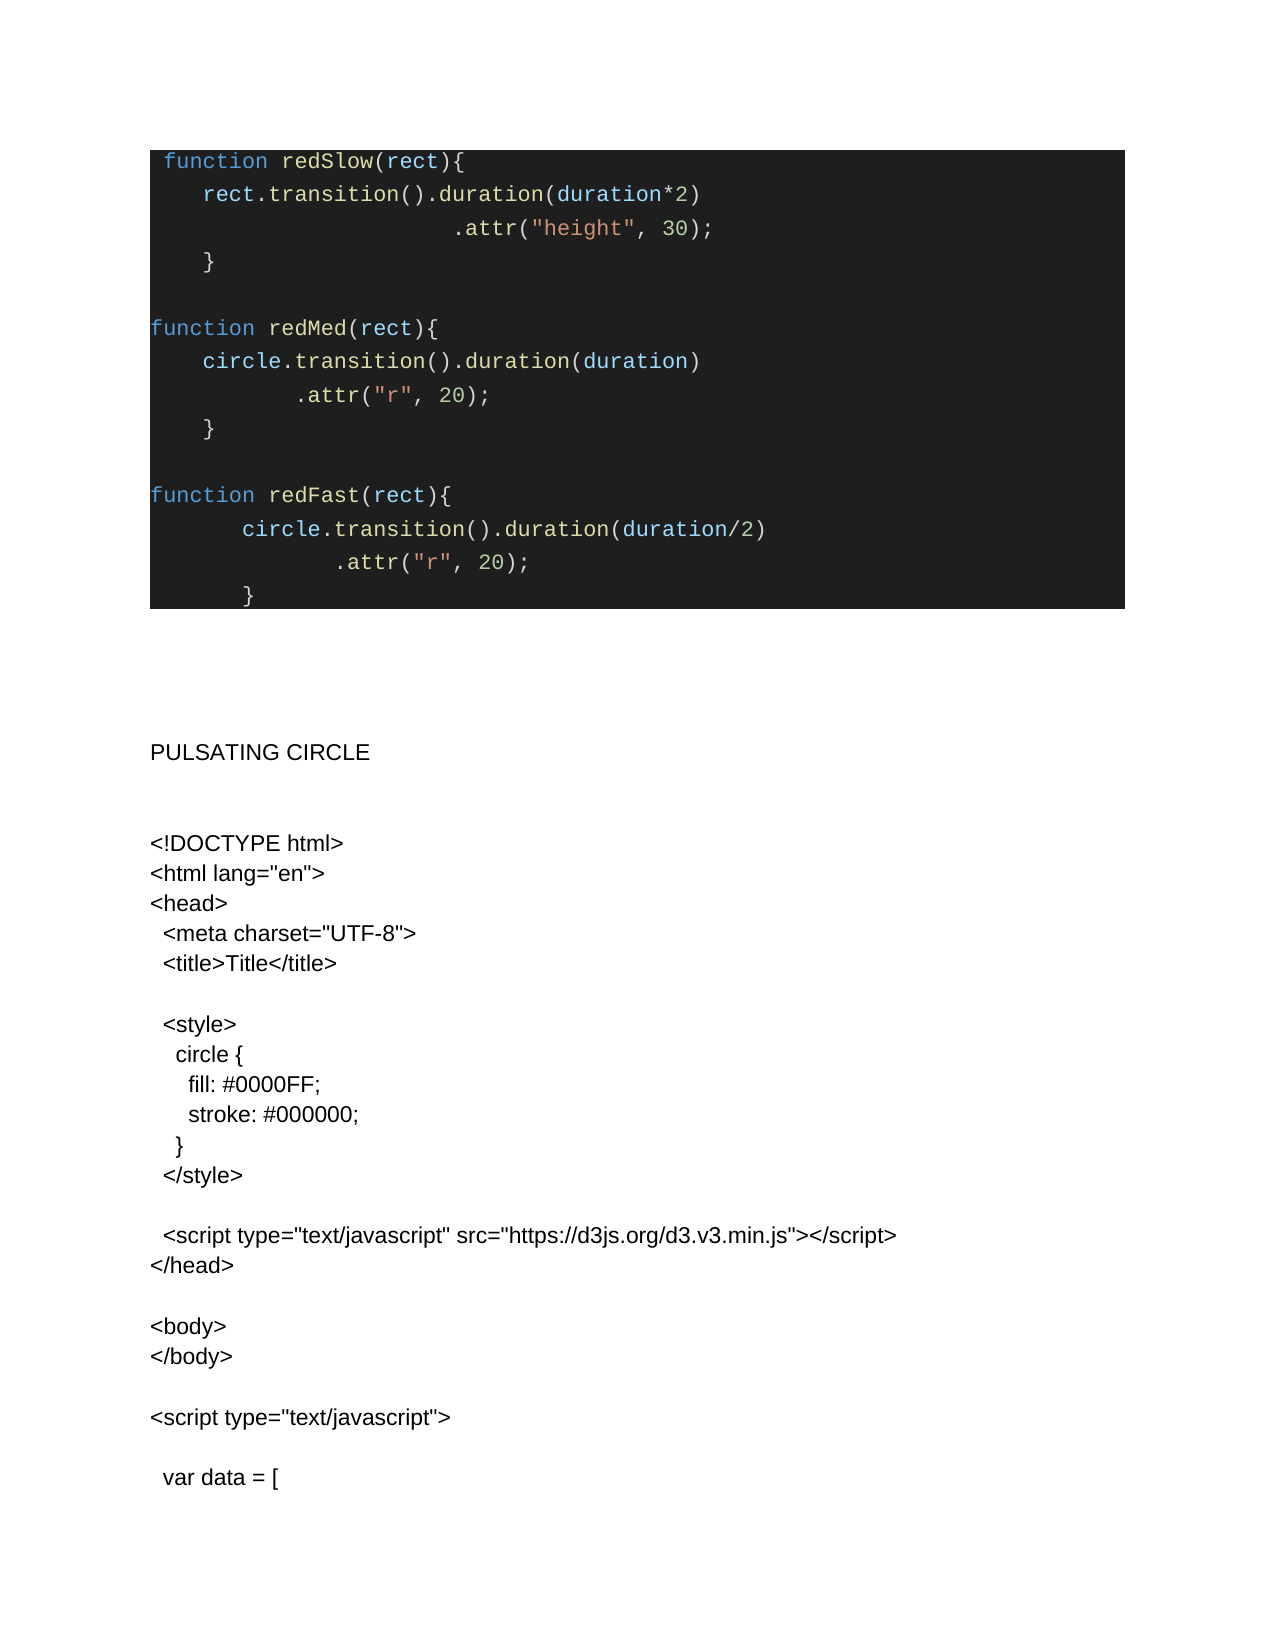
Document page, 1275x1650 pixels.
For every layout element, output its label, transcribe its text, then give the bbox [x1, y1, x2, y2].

text } [150, 585, 1125, 609]
text function redMed(rect){ [150, 317, 1125, 342]
text <style> [150, 1011, 1125, 1037]
text <body> [150, 1313, 1125, 1339]
text circle { [150, 1041, 1125, 1067]
text } [150, 250, 1125, 275]
text <script type="text/javascript" src="https://d3js.org/d3.v3.min.js"></script> [150, 1222, 1125, 1249]
text circle.transition().duration(duration) [150, 351, 1125, 375]
text fill: #0000FF; [150, 1071, 1125, 1098]
text <html lang="en"> [150, 860, 1125, 886]
text <meta charset="UTF-8"> [150, 920, 1125, 947]
text var data = [ [150, 1464, 1125, 1490]
text stroke: #000000; [150, 1101, 1125, 1128]
text <script type="text/javascript"> [150, 1403, 1125, 1430]
text .attr("r", 20); [150, 551, 1125, 576]
text } [150, 417, 1125, 442]
text .attr("height", 30); [150, 217, 1125, 242]
text PULSATING CIRCLE [150, 739, 1125, 765]
text </head> [150, 1252, 1125, 1279]
text <title>Title</title> [150, 950, 1125, 977]
text } [150, 1132, 1125, 1158]
text function redFast(rect){ [150, 484, 1125, 509]
text <head> [150, 890, 1125, 916]
text </body> [150, 1343, 1125, 1369]
text .attr("r", 20); [150, 384, 1125, 409]
text rect.transition().duration(duration*2) [150, 183, 1125, 208]
text function redSlow(rect){ [150, 150, 1125, 175]
text circle.transition().duration(duration/2) [150, 518, 1125, 543]
text <!DOCTYPE html> [150, 829, 1125, 856]
text </style> [150, 1162, 1125, 1188]
